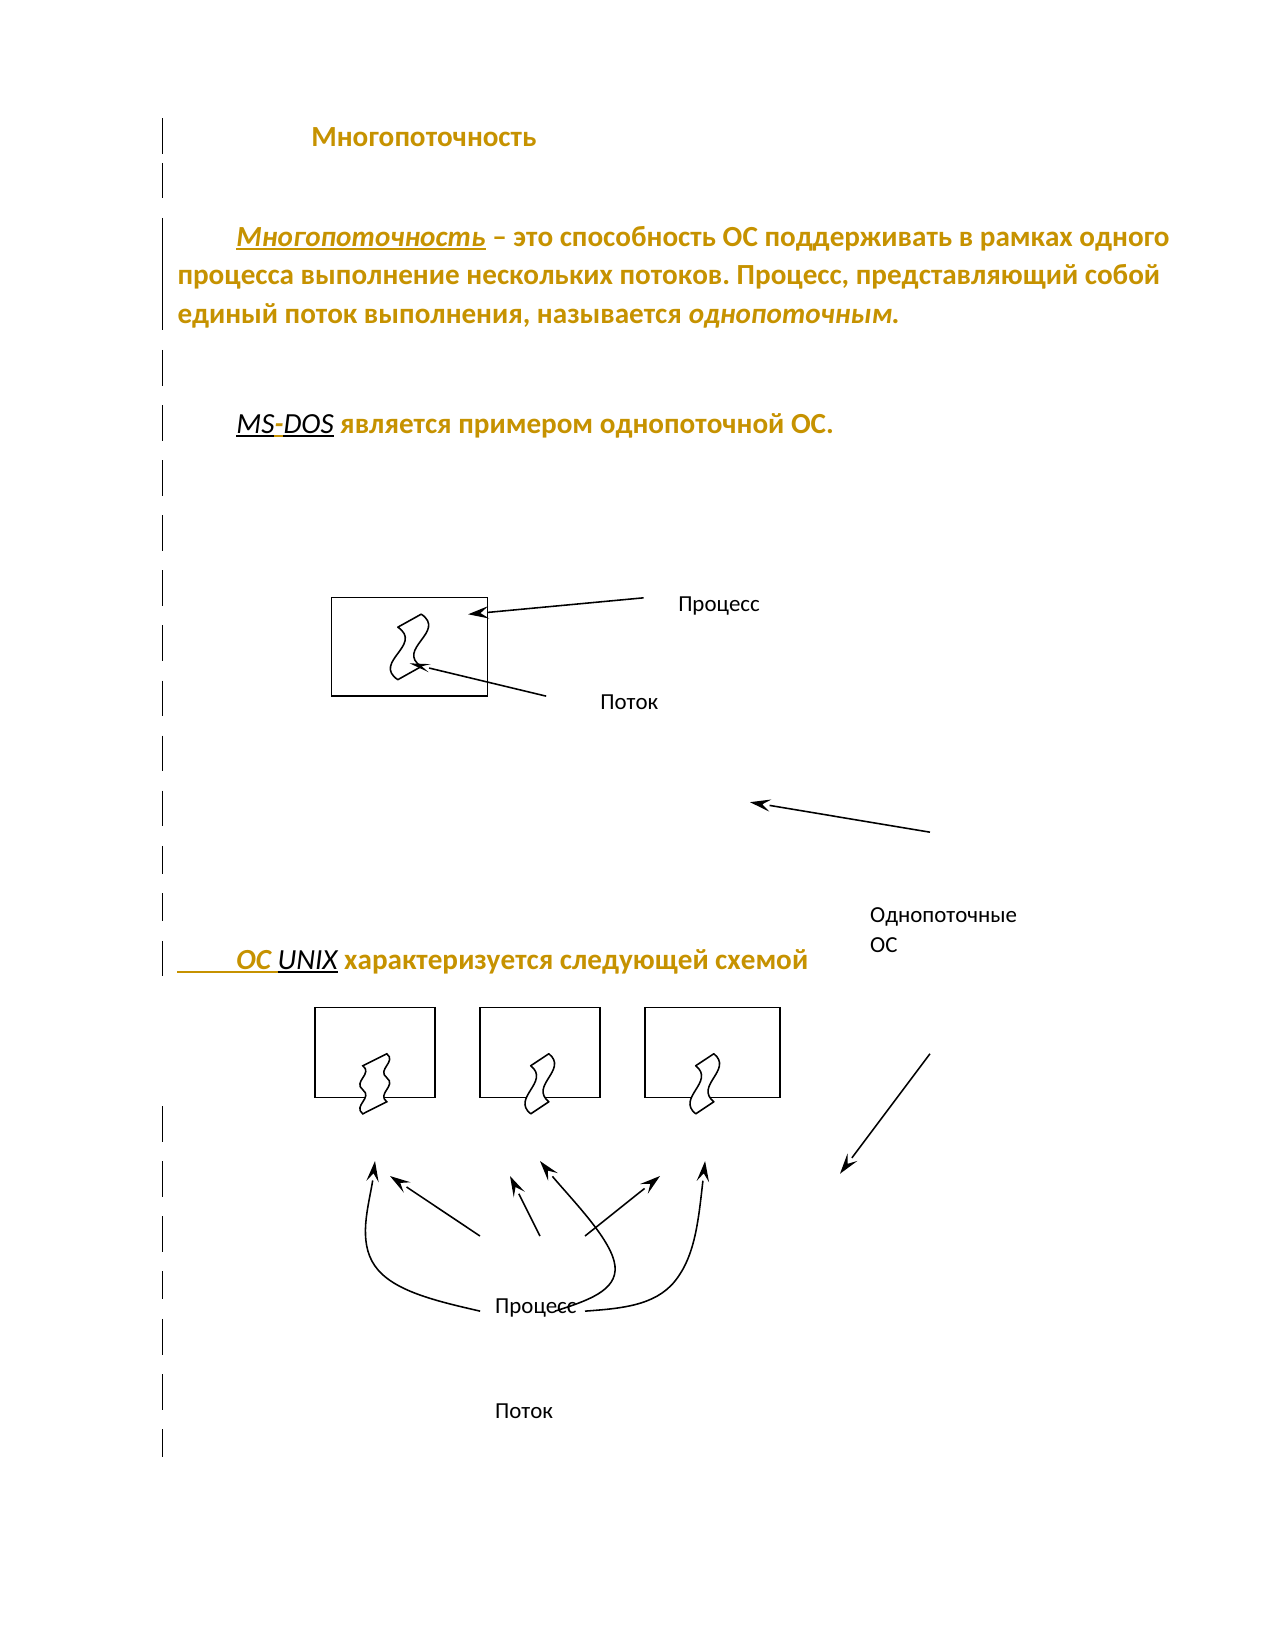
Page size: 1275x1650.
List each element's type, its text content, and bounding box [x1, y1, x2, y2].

text MS-DOS является примером однопоточной ОС. [177, 405, 1186, 441]
text Многопоточность [311, 118, 1186, 154]
text ОС UNIX характеризуется следующей схемой [177, 941, 1186, 976]
text Многопоточность – это способность ОС поддерживать в рамках одного процесса выполнение нескольких потоков. Процесс, представляющий собой единый поток выполнения, называется однопоточным. [177, 218, 1186, 330]
